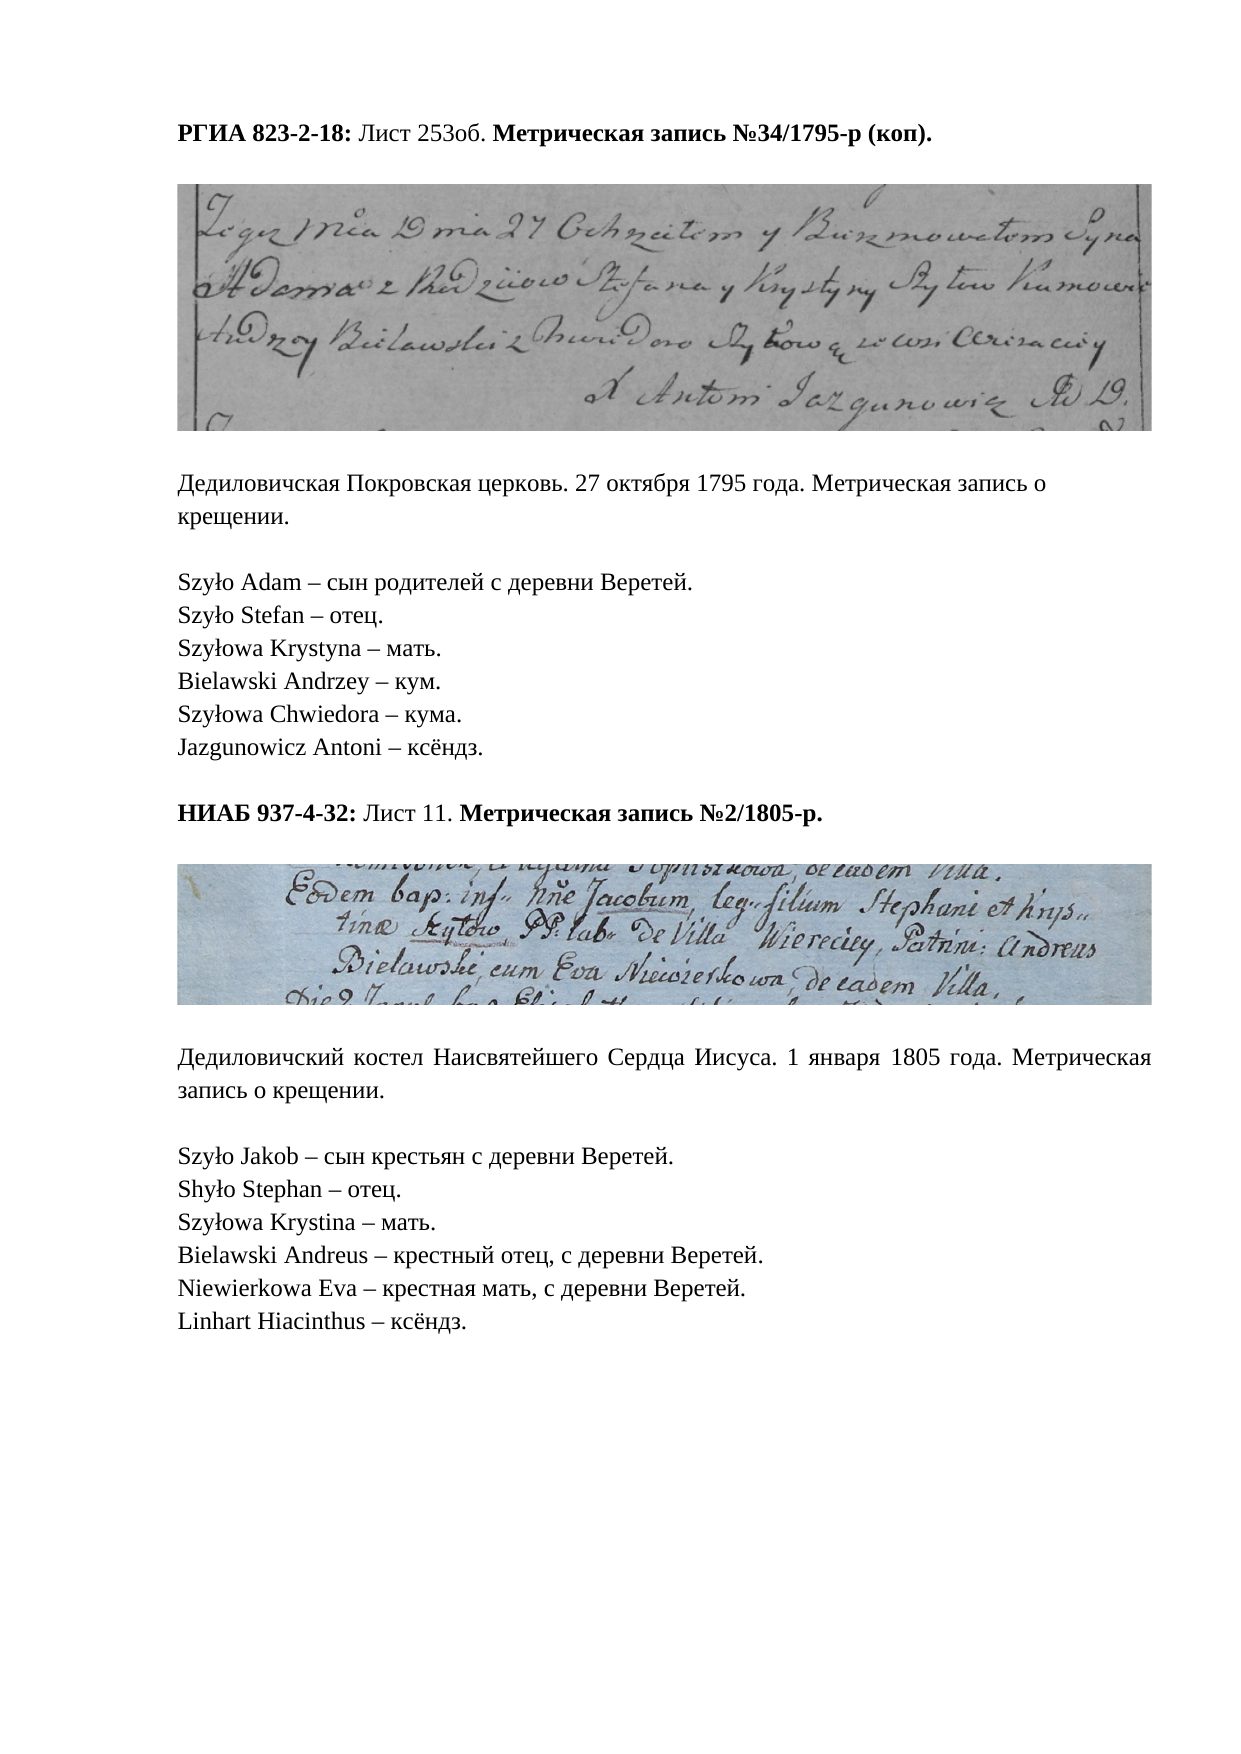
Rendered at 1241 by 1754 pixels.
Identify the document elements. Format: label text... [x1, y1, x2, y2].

text Niewierkowa Eva – крестная мать, с деревни Веретей. [177, 1273, 1152, 1302]
text Shyło Stephan – отец. [177, 1174, 1152, 1203]
text Szyłowa Krystyna – мать. [177, 633, 1152, 662]
text Linhart Hiacinthus – ксёндз. [177, 1306, 1152, 1335]
text Bielawski Andreus – крестный отец, с деревни Веретей. [177, 1240, 1152, 1269]
text Szyło Adam – сын родителей с деревни Веретей. [177, 567, 1152, 596]
text Szyłowa Krystina – мать. [177, 1207, 1152, 1236]
text Bielawski Andrzey – кум. [177, 666, 1152, 695]
picture [177, 184, 1152, 431]
text Дедиловичская Покровская церковь. 27 октября 1795 года. Метрическая запись о крещении. [177, 468, 1152, 530]
text Дедиловичский костел Наисвятейшего Сердца Иисуса. 1 января 1805 года. Метрическая запись о крещении. [177, 1042, 1152, 1104]
text Szyło Stefan – отец. [177, 600, 1152, 629]
picture [177, 864, 1152, 1005]
text Szyłowa Chwiedora – кума. [177, 699, 1152, 728]
text РГИА 823-2-18: Лист 253об. Метрическая запись №34/1795-р (коп). [177, 118, 1152, 147]
text Szyło Jakob – сын крестьян с деревни Веретей. [177, 1141, 1152, 1170]
text Jazgunowicz Antoni – ксёндз. [177, 732, 1152, 761]
text НИАБ 937-4-32: Лист 11. Метрическая запись №2/1805-р. [177, 798, 1152, 827]
